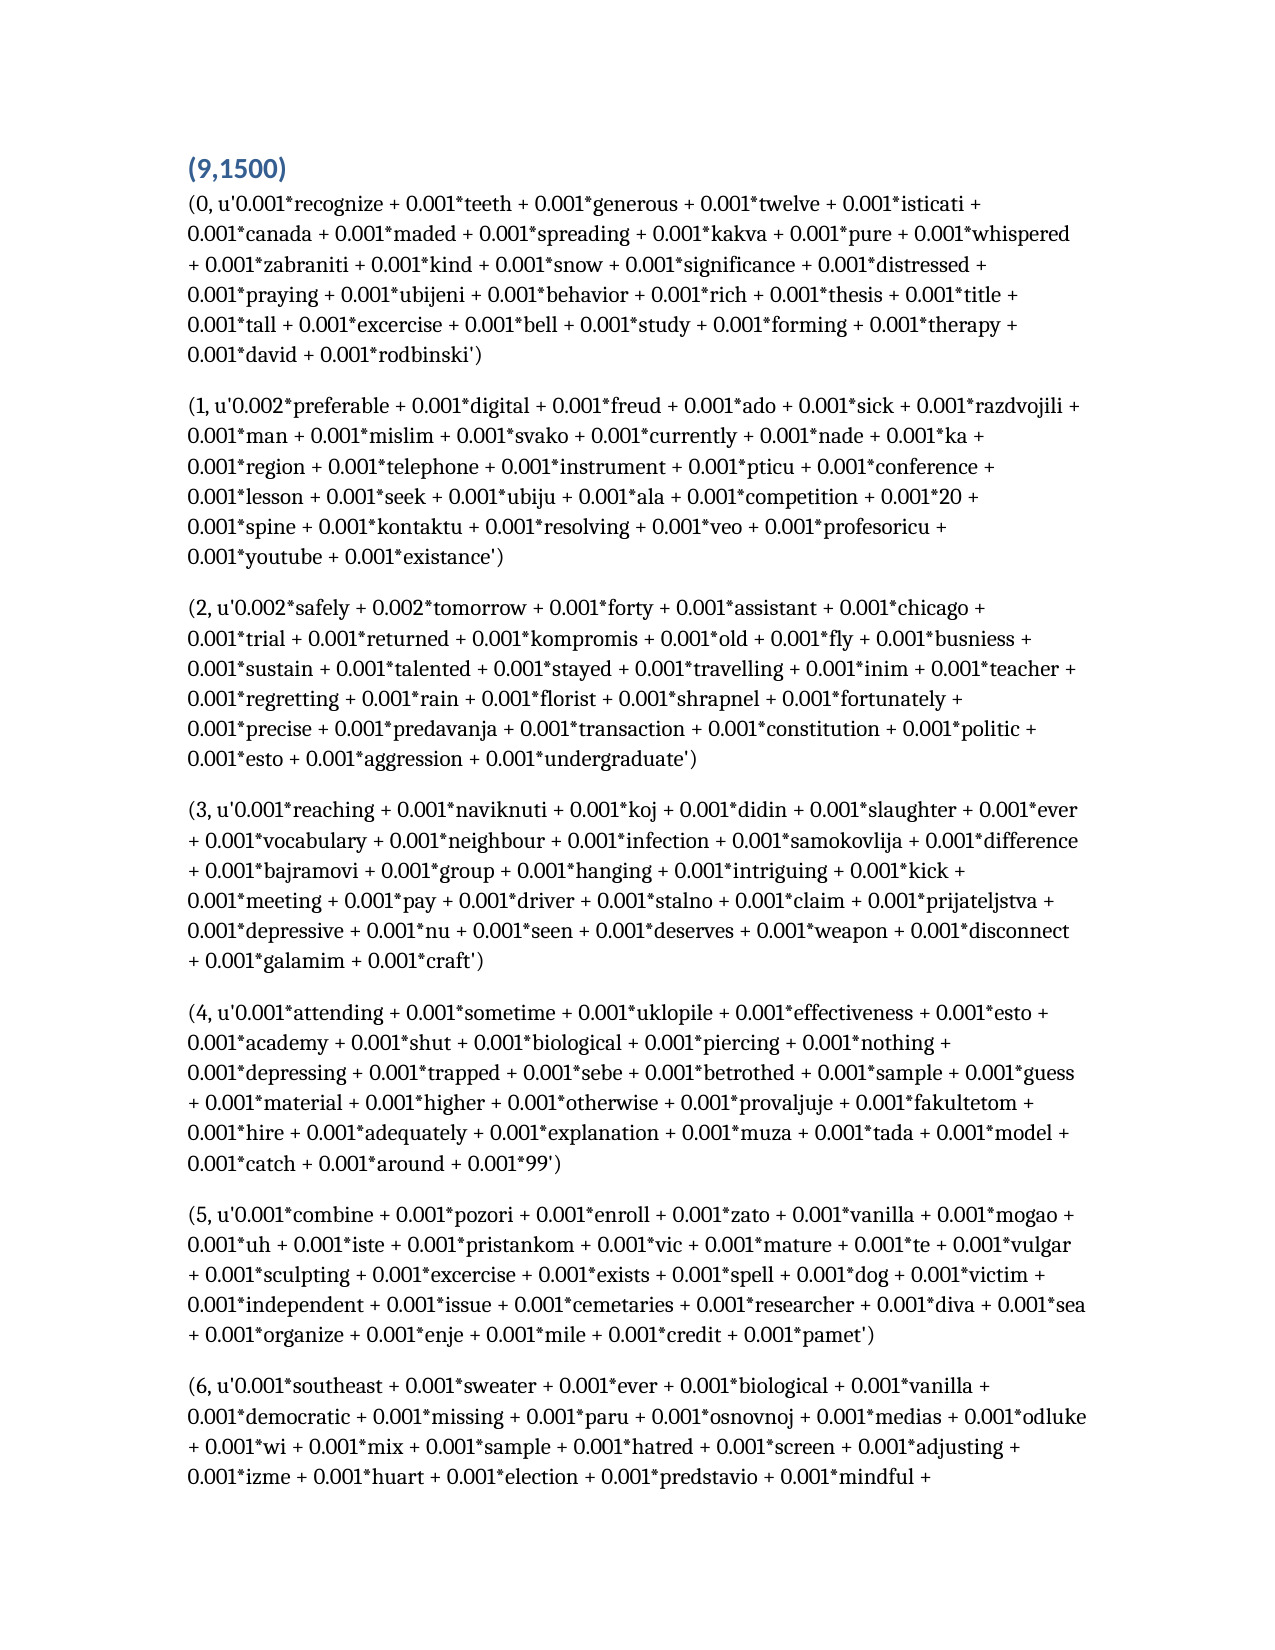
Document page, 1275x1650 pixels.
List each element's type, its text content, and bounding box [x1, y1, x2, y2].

text (5, u'0.001*combine + 0.001*pozori + 0.001*enroll + 0.001*zato + 0.001*vanilla + 0.001*mogao + 0.001*uh + 0.001*iste + 0.001*pristankom + 0.001*vic + 0.001*mature + 0.001*te + 0.001*vulgar + 0.001*sculpting + 0.001*excercise + 0.001*exists + 0.001*spell + 0.001*dog + 0.001*victim + 0.001*independent + 0.001*issue + 0.001*cemetaries + 0.001*researcher + 0.001*diva + 0.001*sea + 0.001*organize + 0.001*enje + 0.001*mile + 0.001*credit + 0.001*pamet') [187, 1201, 1087, 1348]
text (3, u'0.001*reaching + 0.001*naviknuti + 0.001*koj + 0.001*didin + 0.001*slaughter + 0.001*ever + 0.001*vocabulary + 0.001*neighbour + 0.001*infection + 0.001*samokovlija + 0.001*difference + 0.001*bajramovi + 0.001*group + 0.001*hanging + 0.001*intriguing + 0.001*kick + 0.001*meeting + 0.001*pay + 0.001*driver + 0.001*stalno + 0.001*claim + 0.001*prijateljstva + 0.001*depressive + 0.001*nu + 0.001*seen + 0.001*deserves + 0.001*weapon + 0.001*disconnect + 0.001*galamim + 0.001*craft') [187, 797, 1087, 974]
text (2, u'0.002*safely + 0.002*tomorrow + 0.001*forty + 0.001*assistant + 0.001*chicago + 0.001*trial + 0.001*returned + 0.001*kompromis + 0.001*old + 0.001*fly + 0.001*busniess + 0.001*sustain + 0.001*talented + 0.001*stayed + 0.001*travelling + 0.001*inim + 0.001*teacher + 0.001*regretting + 0.001*rain + 0.001*florist + 0.001*shrapnel + 0.001*fortunately + 0.001*precise + 0.001*predavanja + 0.001*transaction + 0.001*constitution + 0.001*politic + 0.001*esto + 0.001*aggression + 0.001*undergraduate') [187, 595, 1087, 772]
text (4, u'0.001*attending + 0.001*sometime + 0.001*uklopile + 0.001*effectiveness + 0.001*esto + 0.001*academy + 0.001*shut + 0.001*biological + 0.001*piercing + 0.001*nothing + 0.001*depressing + 0.001*trapped + 0.001*sebe + 0.001*betrothed + 0.001*sample + 0.001*guess + 0.001*material + 0.001*higher + 0.001*otherwise + 0.001*provaljuje + 0.001*fakultetom + 0.001*hire + 0.001*adequately + 0.001*explanation + 0.001*muza + 0.001*tada + 0.001*model + 0.001*catch + 0.001*around + 0.001*99') [187, 999, 1087, 1177]
subtitle (9,1500) [187, 150, 1087, 186]
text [187, 1373, 1087, 1490]
text (1, u'0.002*preferable + 0.001*digital + 0.001*freud + 0.001*ado + 0.001*sick + 0.001*razdvojili + 0.001*man + 0.001*mislim + 0.001*svako + 0.001*currently + 0.001*nade + 0.001*ka + 0.001*region + 0.001*telephone + 0.001*instrument + 0.001*pticu + 0.001*conference + 0.001*lesson + 0.001*seek + 0.001*ubiju + 0.001*ala + 0.001*competition + 0.001*20 + 0.001*spine + 0.001*kontaktu + 0.001*resolving + 0.001*veo + 0.001*profesoricu + 0.001*youtube + 0.001*existance') [187, 393, 1087, 570]
text (0, u'0.001*recognize + 0.001*teeth + 0.001*generous + 0.001*twelve + 0.001*isticati + 0.001*canada + 0.001*maded + 0.001*spreading + 0.001*kakva + 0.001*pure + 0.001*whispered + 0.001*zabraniti + 0.001*kind + 0.001*snow + 0.001*significance + 0.001*distressed + 0.001*praying + 0.001*ubijeni + 0.001*behavior + 0.001*rich + 0.001*thesis + 0.001*title + 0.001*tall + 0.001*excercise + 0.001*bell + 0.001*study + 0.001*forming + 0.001*therapy + 0.001*david + 0.001*rodbinski') [187, 191, 1087, 368]
